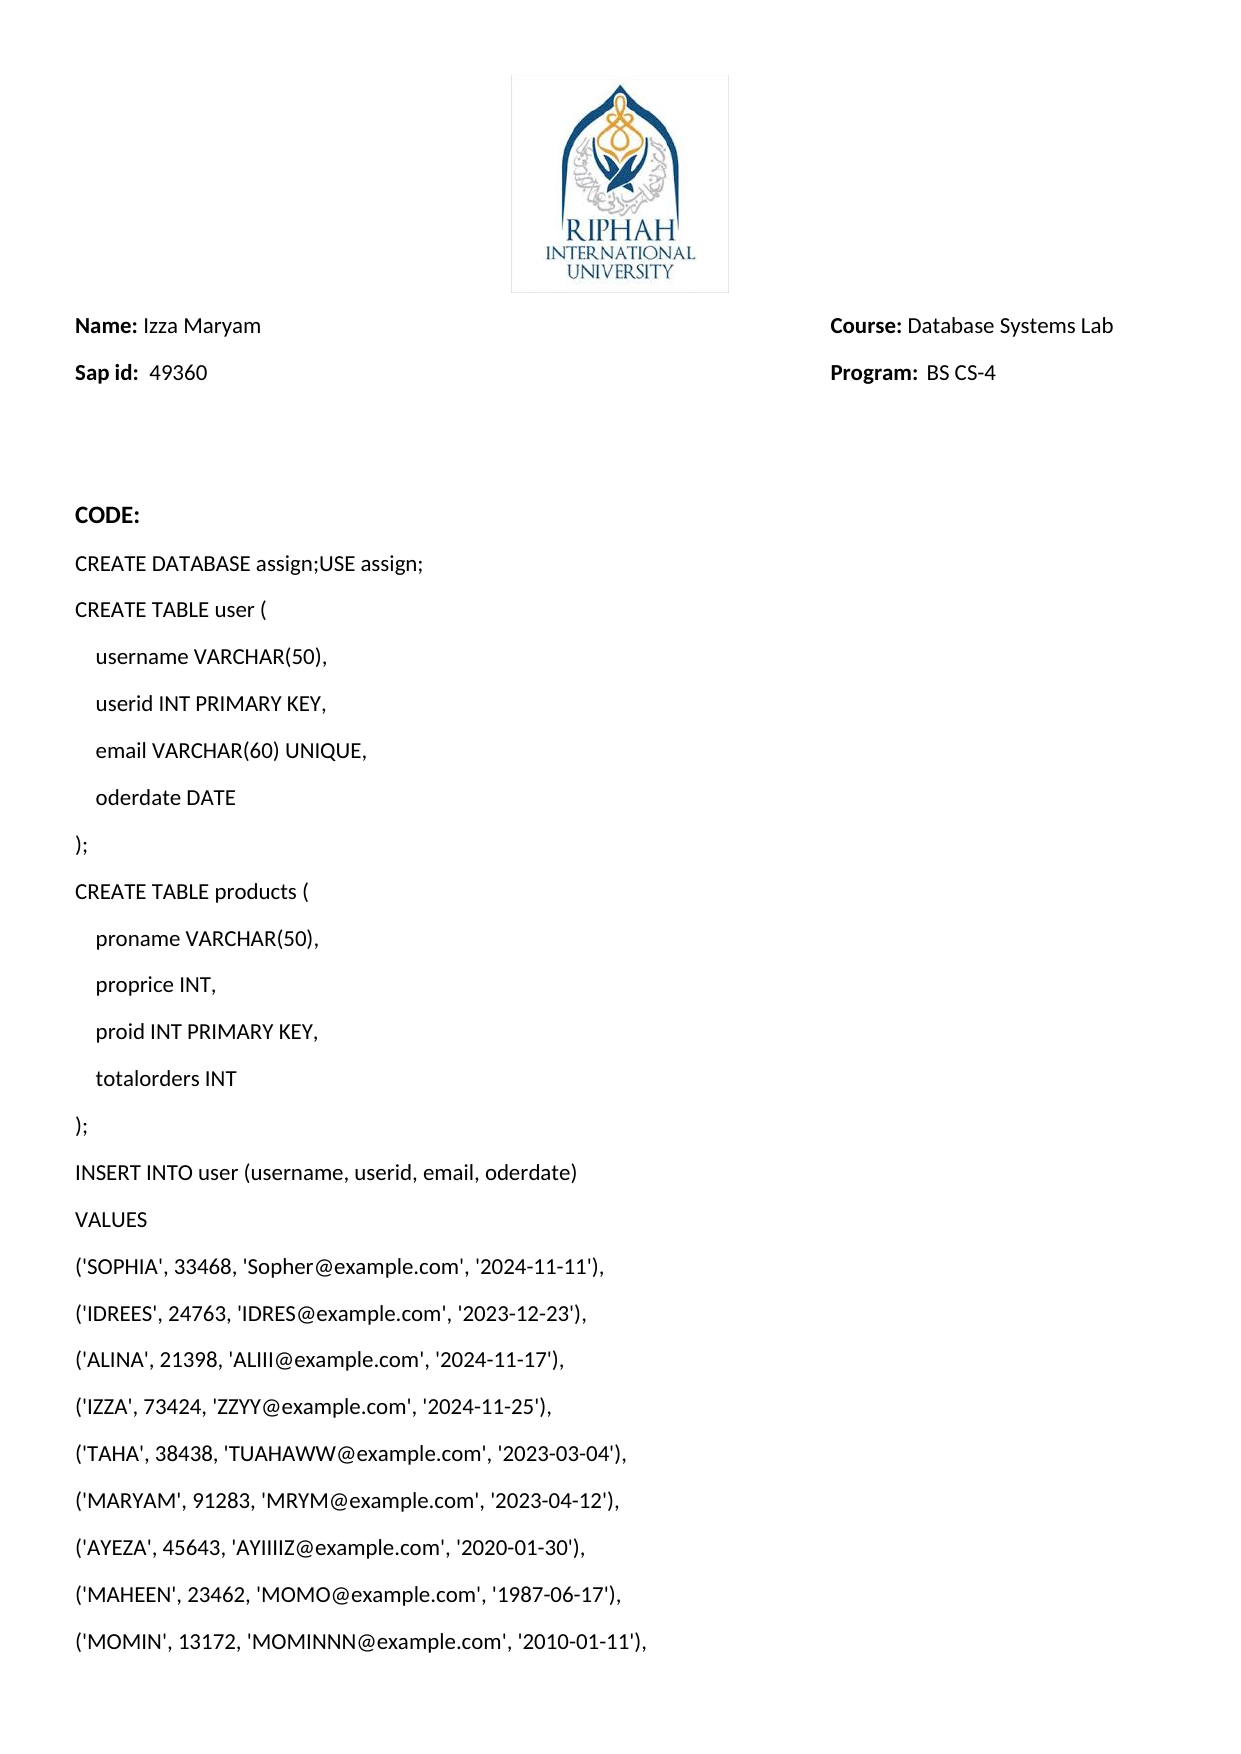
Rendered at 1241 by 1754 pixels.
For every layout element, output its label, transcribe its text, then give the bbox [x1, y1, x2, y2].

text username VARCHAR(50), [75, 642, 1165, 670]
text VALUES [75, 1205, 1165, 1233]
text ('SOPHIA', 33468, 'Sopher@example.com', '2024-11-11'), [75, 1252, 1165, 1280]
text ('MARYAM', 91283, 'MRYM@example.com', '2023-04-12'), [75, 1486, 1165, 1514]
text oderdate DATE [75, 783, 1165, 811]
text Name: Izza Maryam Course: Database Systems Lab [75, 312, 1165, 339]
text ('AYEZA', 45643, 'AYIIIIZ@example.com', '2020-01-30'), [75, 1533, 1165, 1561]
text totalorders INT [75, 1064, 1165, 1092]
text proid INT PRIMARY KEY, [75, 1017, 1165, 1045]
text ); [75, 1111, 1165, 1139]
text CODE: [75, 499, 1165, 529]
text ('IZZA', 73424, 'ZZYY@example.com', '2024-11-25'), [75, 1392, 1165, 1420]
text ('IDREES', 24763, 'IDRES@example.com', '2023-12-23'), [75, 1299, 1165, 1327]
text CREATE DATABASE assign;USE assign; [75, 549, 1165, 577]
text email VARCHAR(60) UNIQUE, [75, 736, 1165, 764]
text INSERT INTO user (username, userid, email, oderdate) [75, 1158, 1165, 1186]
text Sap id: 49360 Program: BS CS-4 [75, 358, 1165, 386]
text ('MOMIN', 13172, 'MOMINNN@example.com', '2010-01-11'), [75, 1627, 1165, 1655]
text proprice INT, [75, 971, 1165, 998]
text ); [75, 830, 1165, 858]
text ('ALINA', 21398, 'ALIII@example.com', '2024-11-17'), [75, 1346, 1165, 1373]
picture [511, 75, 729, 293]
text userid INT PRIMARY KEY, [75, 689, 1165, 717]
text CREATE TABLE user ( [75, 596, 1165, 623]
text ('TAHA', 38438, 'TUAHAWW@example.com', '2023-03-04'), [75, 1439, 1165, 1467]
text proname VARCHAR(50), [75, 924, 1165, 952]
text ('MAHEEN', 23462, 'MOMO@example.com', '1987-06-17'), [75, 1580, 1165, 1608]
text CREATE TABLE products ( [75, 877, 1165, 905]
